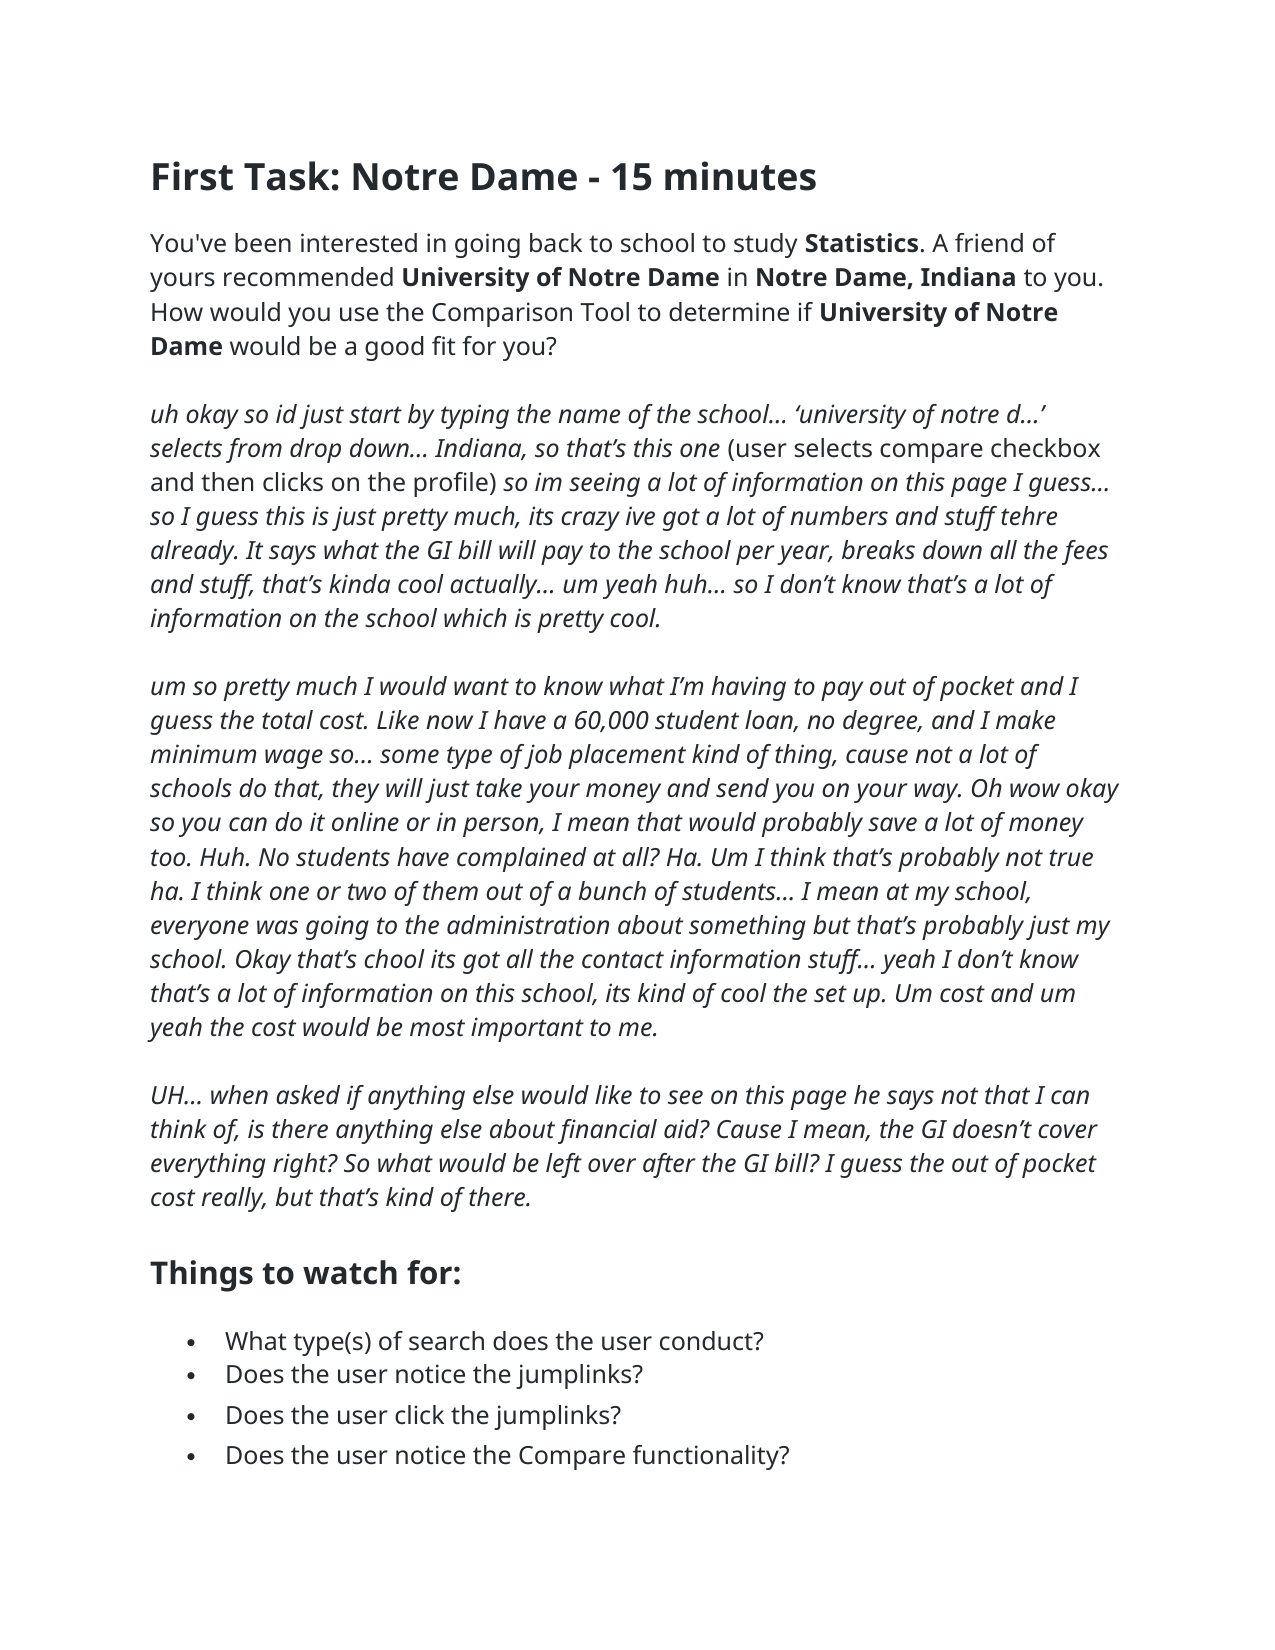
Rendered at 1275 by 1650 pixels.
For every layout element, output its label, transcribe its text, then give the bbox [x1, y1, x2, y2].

list Does the user click the jumplinks? [187, 1397, 1125, 1432]
text First Task: Notre Dame - 15 minutes [150, 150, 1125, 201]
list Does the user notice the Compare functionality? [187, 1438, 1125, 1472]
text Things to watch for: [150, 1251, 1125, 1294]
text You've been interested in going back to school to study Statistics. A friend of yours recommended University of Notre Dame in Notre Dame, Indiana to you. How would you use the Comparison Tool to determine if University of Notre Dame would be a good fit for you? uh okay so id just start by typing the name of the school… ‘university of notre d…’ selects from drop down… Indiana, so that’s this one (user selects compare checkbox and then clicks on the profile) so im seeing a lot of information on this page I guess… so I guess this is just pretty much, its crazy ive got a lot of numbers and stuff tehre already. It says what the GI bill will pay to the school per year, breaks down all the fees and stuff, that’s kinda cool actually… um yeah huh… so I don’t know that’s a lot of information on the school which is pretty cool. um so pretty much I would want to know what I’m having to pay out of pocket and I guess the total cost. Like now I have a 60,000 student loan, no degree, and I make minimum wage so… some type of job placement kind of thing, cause not a lot of schools do that, they will just take your money and send you on your way. Oh wow okay so you can do it online or in person, I mean that would probably save a lot of money too. Huh. No students have complained at all? Ha. Um I think that’s probably not true ha. I think one or two of them out of a bunch of students… I mean at my school, everyone was going to the administration about something but that’s probably just my school. Okay that’s chool its got all the contact information stuff… yeah I don’t know that’s a lot of information on this school, its kind of cool the set up. Um cost and um yeah the cost would be most important to me. UH… when asked if anything else would like to see on this page he says not that I can think of, is there anything else about financial aid? Cause I mean, the GI doesn’t cover everything right? So what would be left over after the GI bill? I guess the out of pocket cost really, but that’s kind of there. [150, 226, 1125, 1214]
list What type(s) of search does the user conduct? [187, 1323, 1125, 1357]
list Does the user notice the jumplinks? [187, 1357, 1125, 1391]
